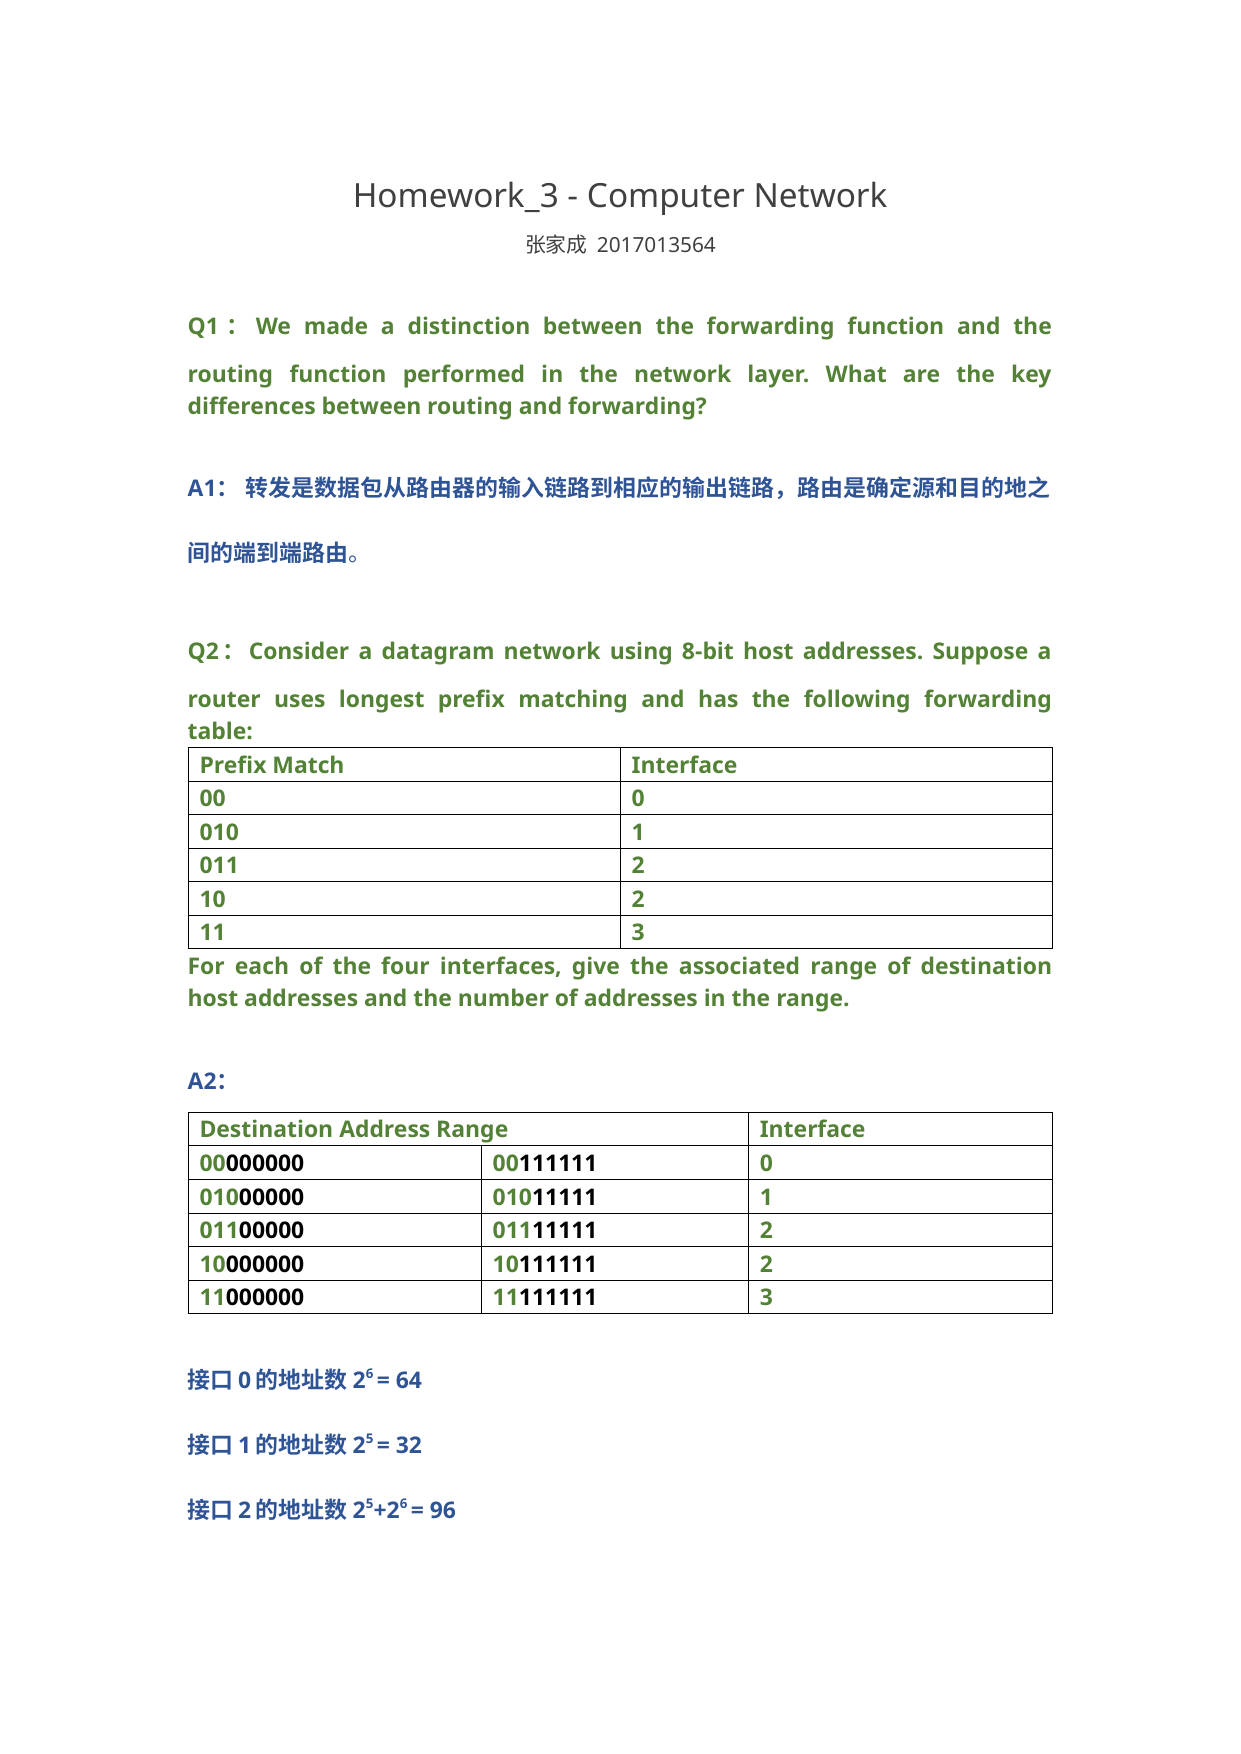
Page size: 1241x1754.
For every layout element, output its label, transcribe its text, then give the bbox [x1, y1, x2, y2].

table_cell 11 [189, 916, 620, 948]
table_cell 00 [189, 782, 620, 814]
table_cell 2 [749, 1214, 1052, 1246]
table_cell 01100000 [189, 1214, 481, 1246]
table_header Interface [749, 1113, 1052, 1145]
text Q1：We made a distinction between the forwarding function and the routing function performed in the network layer. What are the key differences between routing and forwarding? [187, 292, 1053, 422]
table_cell 00000000 [189, 1146, 481, 1179]
text Homework_3 - Computer Network [187, 162, 1053, 227]
table_cell 10111111 [482, 1247, 748, 1279]
table_cell 0 [621, 782, 1052, 814]
table_cell 3 [749, 1281, 1052, 1313]
table_cell 00111111 [482, 1146, 748, 1179]
text A1： 转发是数据包从路由器的输入链路到相应的输出链路，路由是确定源和目的地之间的端到端路由。 [187, 454, 1053, 584]
table_header Interface [621, 748, 1052, 781]
table_cell 2 [621, 849, 1052, 881]
table_cell 010 [189, 815, 620, 848]
text For each of the four interfaces, give the associated range of destination host addresses and the number of addresses in the range. [187, 949, 1053, 1014]
table_cell 11000000 [189, 1281, 481, 1313]
table_cell 01011111 [482, 1180, 748, 1212]
table_cell 01000000 [189, 1180, 481, 1212]
text 接口0的地址数 26 = 64 [187, 1347, 1053, 1412]
table_cell 01111111 [482, 1214, 748, 1246]
table_cell 10000000 [189, 1247, 481, 1279]
table_cell 1 [621, 815, 1052, 848]
text 接口2的地址数 25+26 = 96 [187, 1477, 1053, 1542]
text A2： [187, 1047, 1053, 1112]
table_cell 10 [189, 882, 620, 915]
text 张家成 2017013564 [187, 227, 1053, 259]
table_cell 3 [621, 916, 1052, 948]
table_cell 2 [749, 1247, 1052, 1279]
table_cell 011 [189, 849, 620, 881]
text 接口1的地址数 25 = 32 [187, 1412, 1053, 1477]
table_header Prefix Match [189, 748, 620, 781]
table_cell 11111111 [482, 1281, 748, 1313]
text Q2：Consider a datagram network using 8-bit host addresses. Suppose a router uses longest prefix matching and has the following forwarding table: [187, 617, 1053, 747]
table_header Destination Address Range [189, 1113, 748, 1145]
table_cell 2 [621, 882, 1052, 915]
table_cell 0 [749, 1146, 1052, 1179]
table_cell 1 [749, 1180, 1052, 1212]
